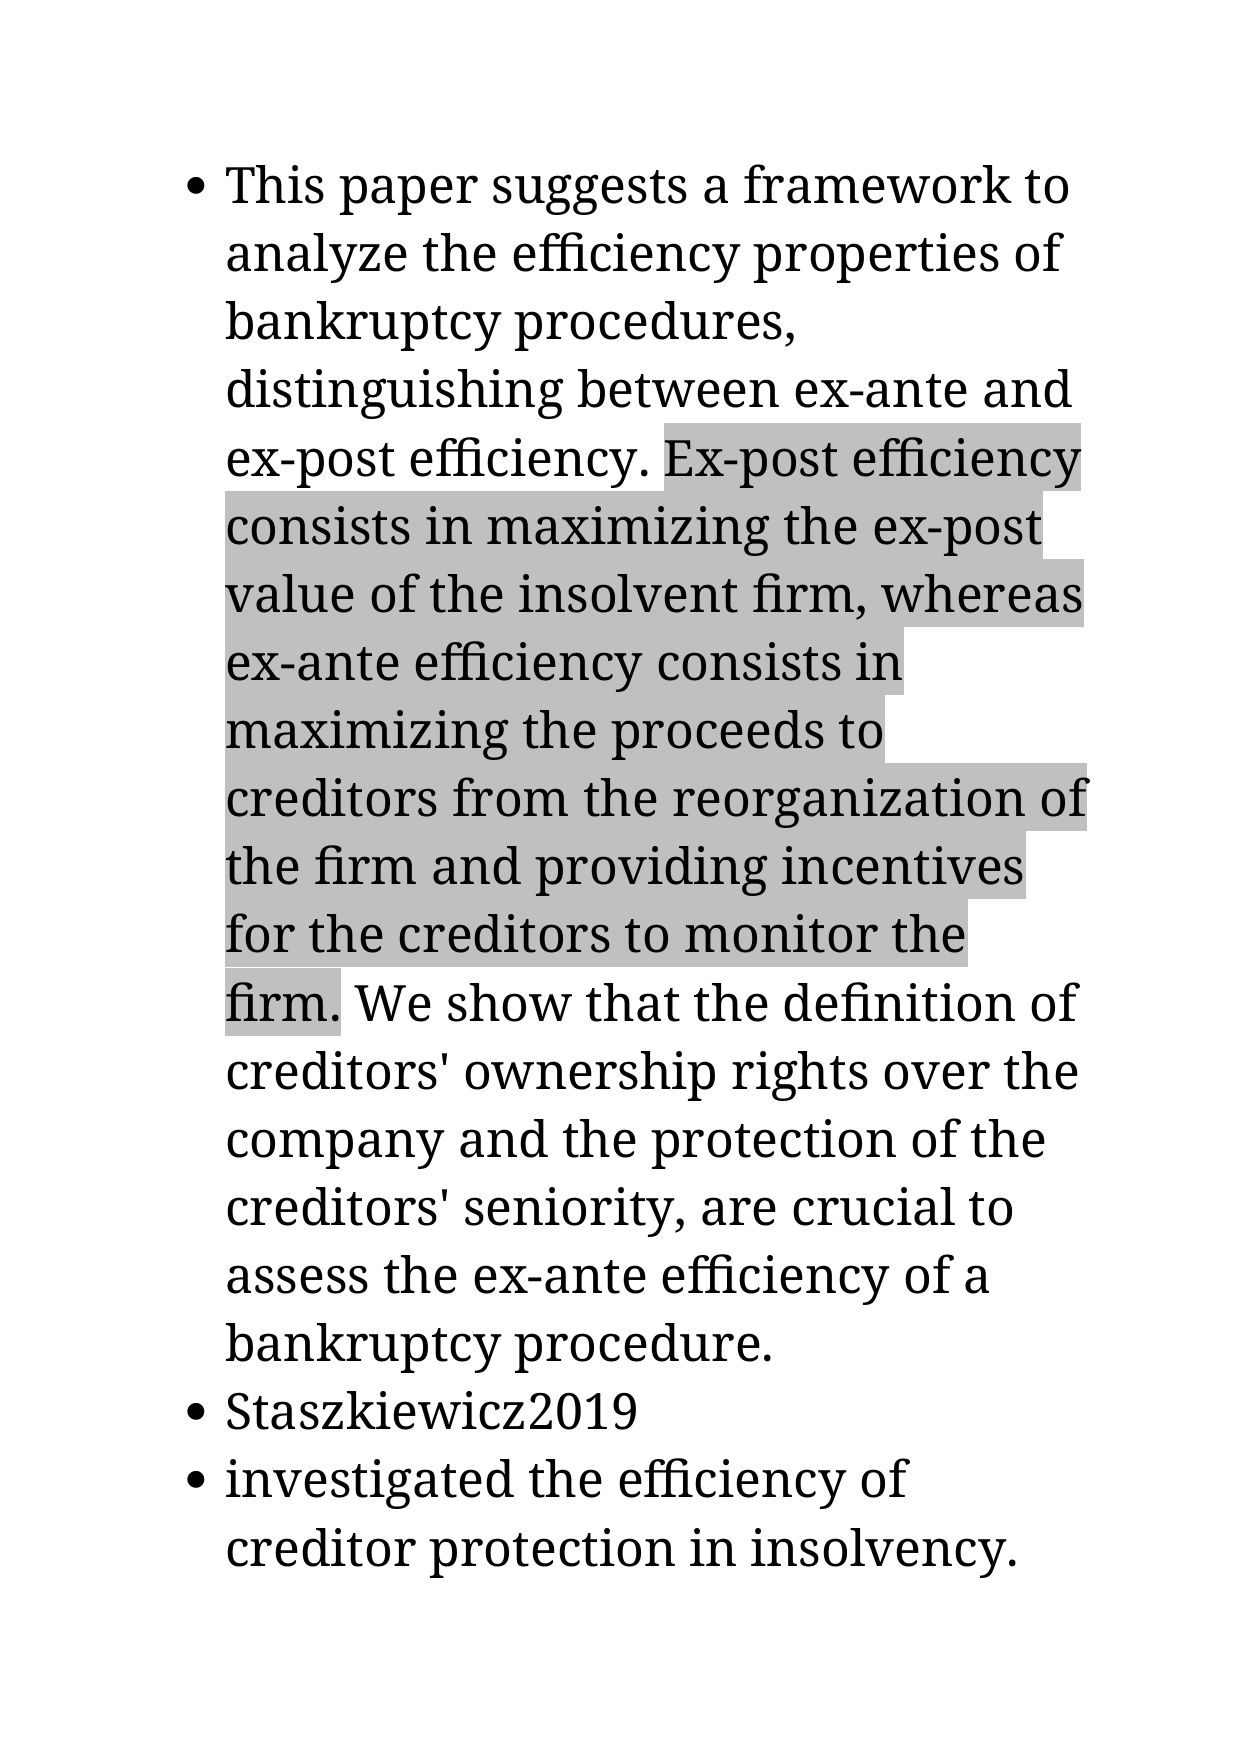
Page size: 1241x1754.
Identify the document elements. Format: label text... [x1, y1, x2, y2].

text Staszkiewicz2019 [187, 1376, 1090, 1444]
